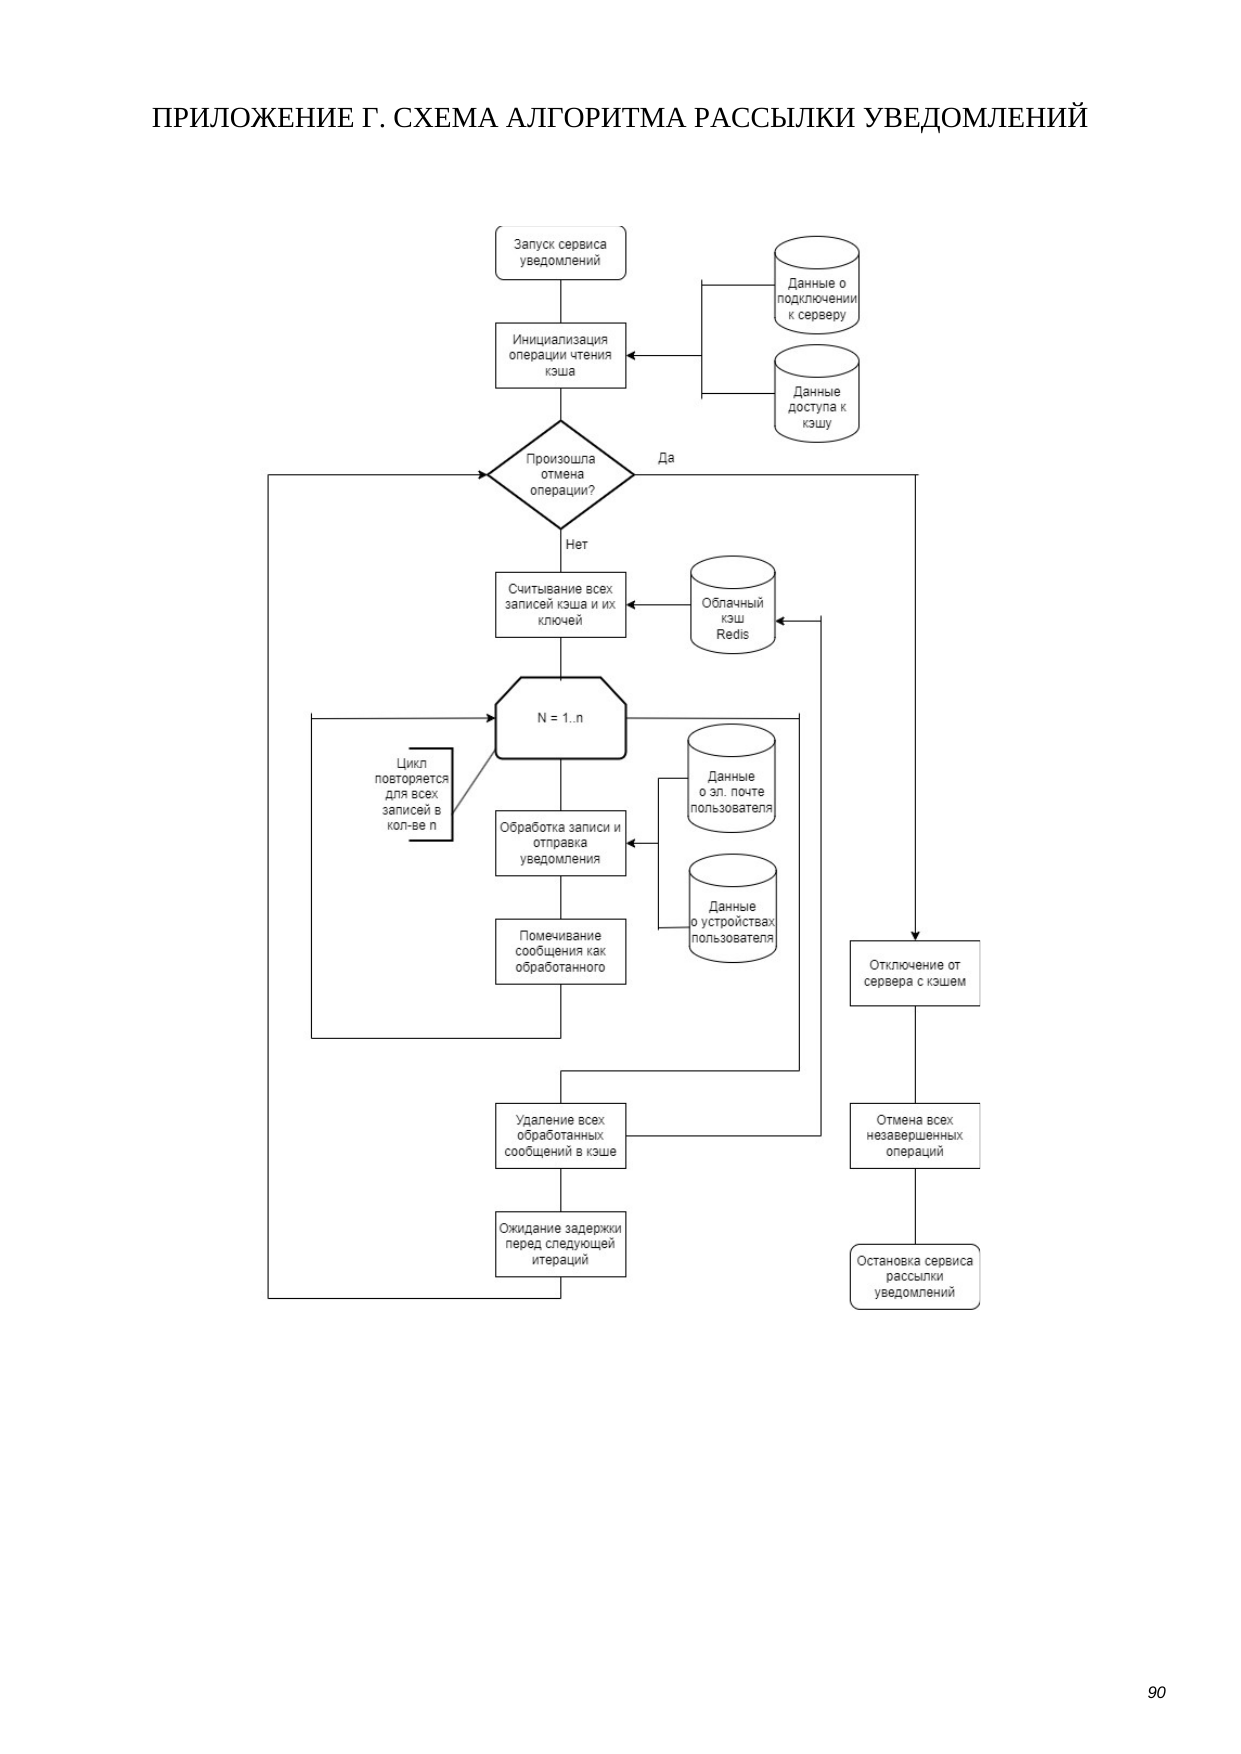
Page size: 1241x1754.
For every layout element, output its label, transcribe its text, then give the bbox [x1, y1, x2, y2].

picture [260, 226, 981, 1311]
text ПРИЛОЖЕНИЕ Г. СХЕМА АЛГОРИТМА РАССЫЛКИ УВЕДОМЛЕНИЙ [103, 100, 1137, 134]
